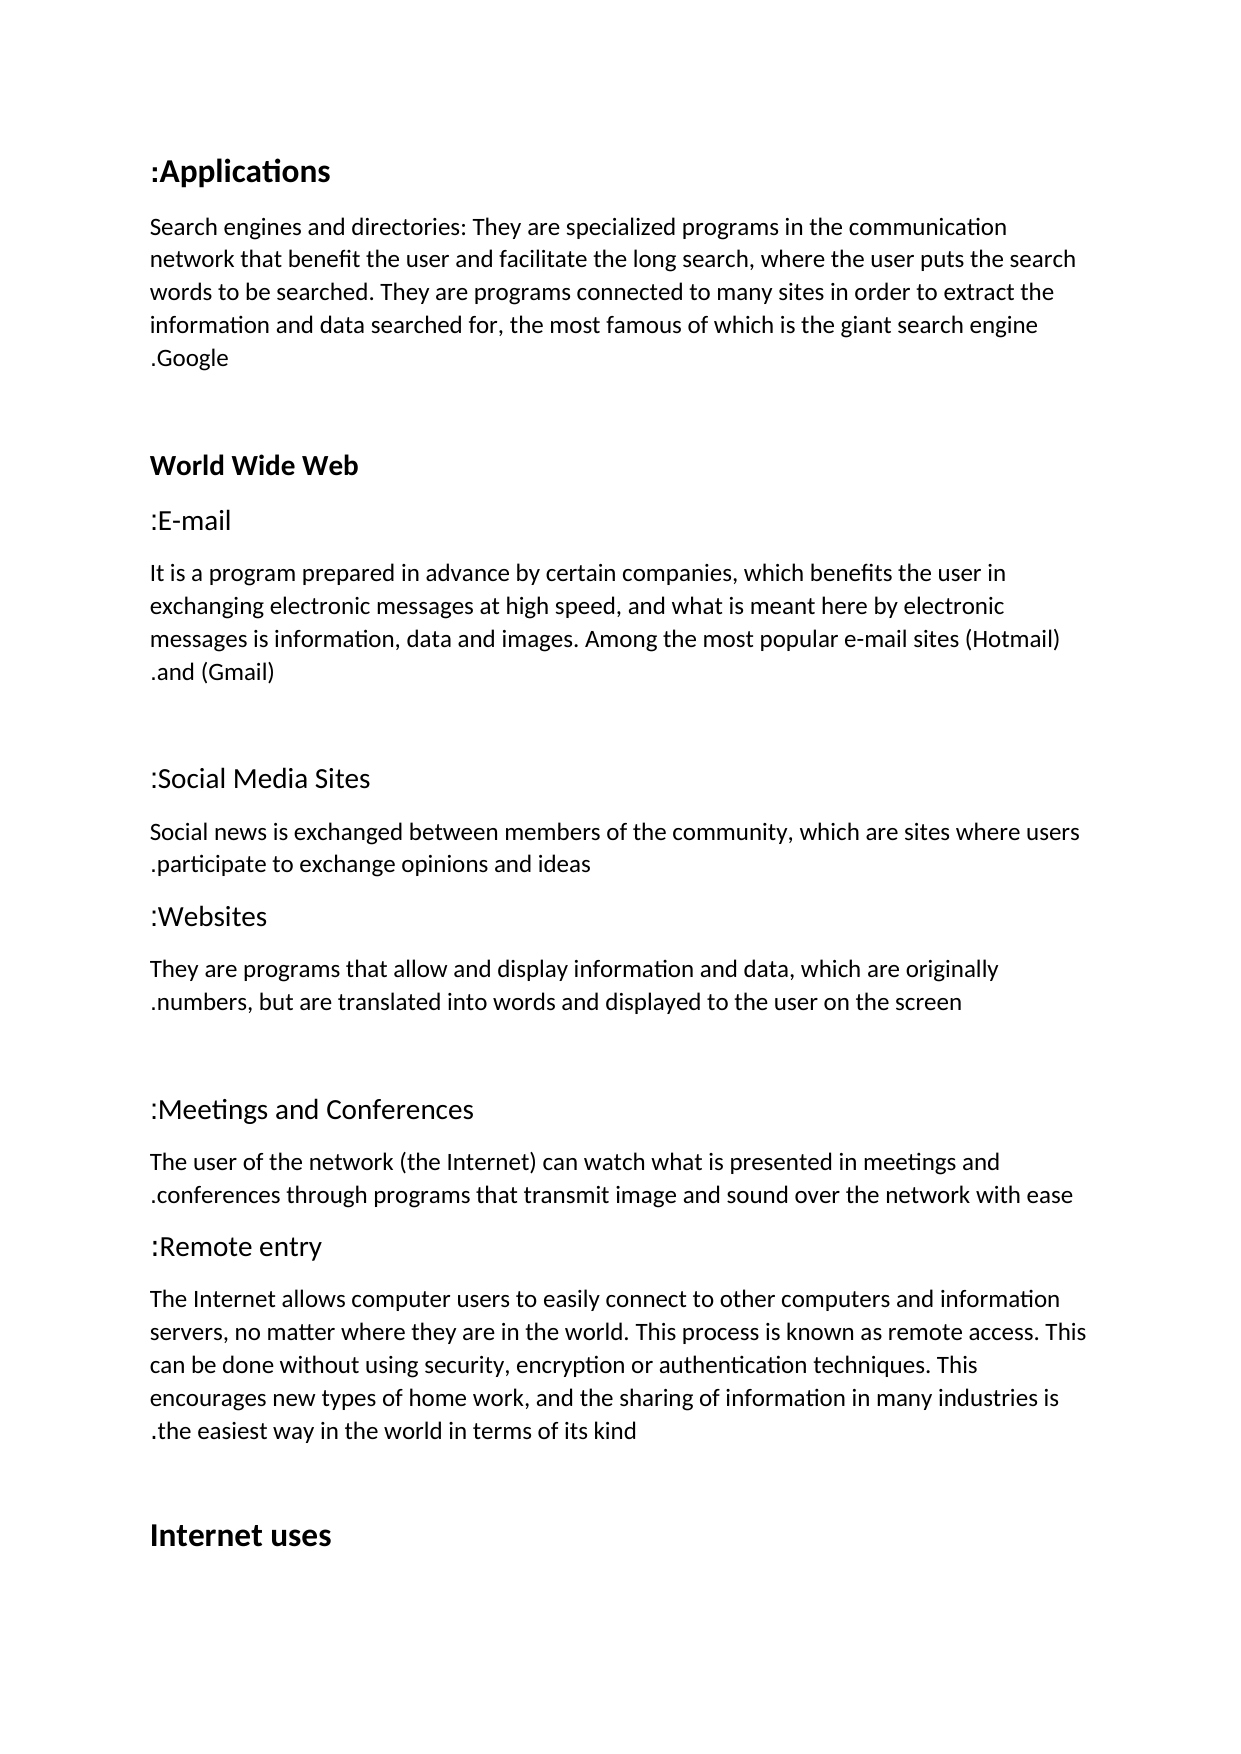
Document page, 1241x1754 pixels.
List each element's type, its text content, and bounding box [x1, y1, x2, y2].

text Social news is exchanged between members of the community, which are sites where users participate to exchange opinions and ideas. [150, 816, 1090, 879]
text It is a program prepared in advance by certain companies, which benefits the user in exchanging electronic messages at high speed, and what is meant here by electronic messages is information, data and images. Among the most popular e-mail sites (Hotmail) and (Gmail). [150, 557, 1090, 686]
text Meetings and Conferences: [150, 1091, 1090, 1127]
text E-mail: [150, 502, 1090, 538]
text Social Media Sites: [150, 761, 1090, 796]
text The user of the network (the Internet) can watch what is presented in meetings and conferences through programs that transmit image and sound over the network with ease. [150, 1146, 1090, 1209]
text Search engines and directories: They are specialized programs in the communication network that benefit the user and facilitate the long search, where the user puts the search words to be searched. They are programs connected to many sites in order to extract the information and data searched for, the most famous of which is the giant search engine Google. [150, 211, 1090, 373]
text Internet uses [150, 1514, 1090, 1555]
text They are programs that allow and display information and data, which are originally numbers, but are translated into words and displayed to the user on the screen. [150, 953, 1090, 1017]
text The Internet allows computer users to easily connect to other computers and information servers, no matter where they are in the world. This process is known as remote access. This can be done without using security, encryption or authentication techniques. This encourages new types of home work, and the sharing of information in many industries is the easiest way in the world in terms of its kind. [150, 1284, 1090, 1446]
text Remote entry: [150, 1228, 1090, 1264]
text Websites: [150, 898, 1090, 934]
text World Wide Web [150, 447, 1090, 483]
text Applications: [150, 150, 1090, 191]
